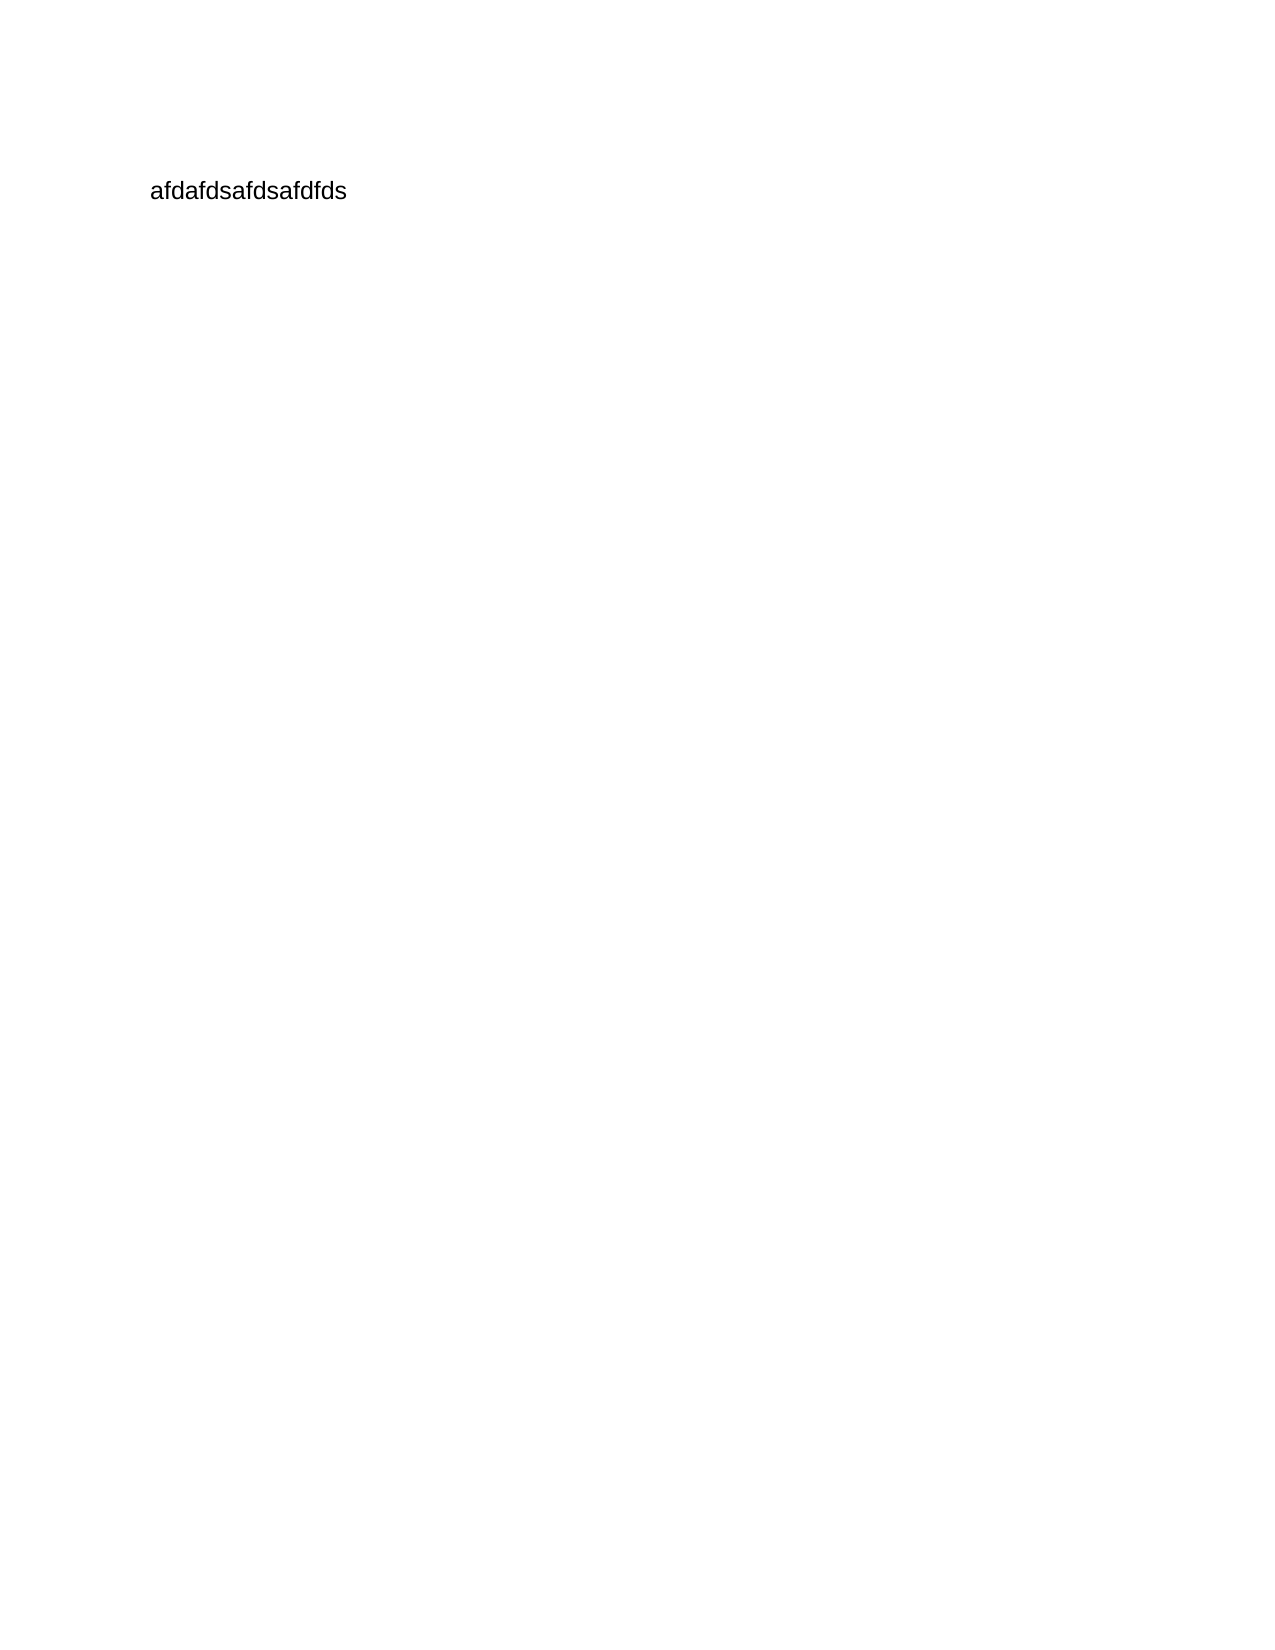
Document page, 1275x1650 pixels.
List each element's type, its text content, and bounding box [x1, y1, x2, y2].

text afdafdsafdsafdfds [150, 176, 1125, 204]
